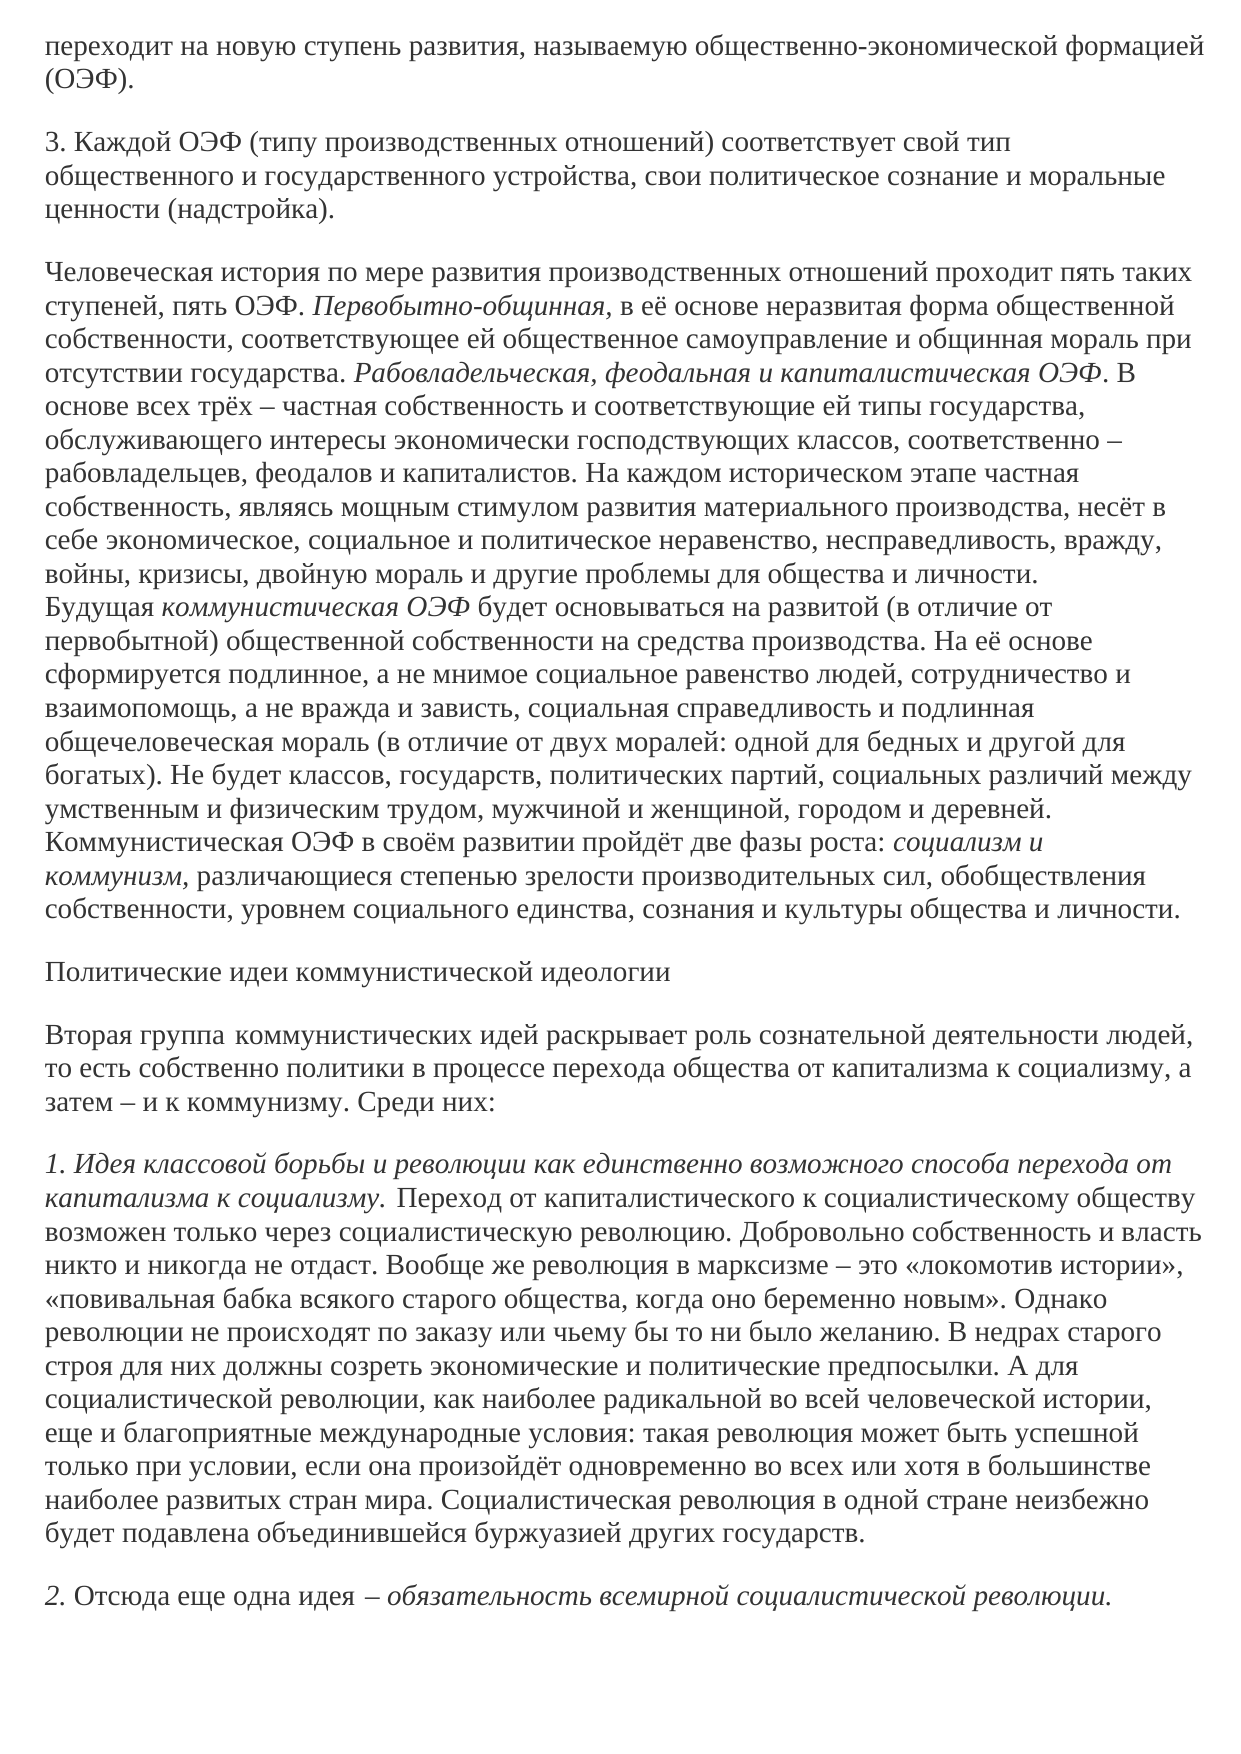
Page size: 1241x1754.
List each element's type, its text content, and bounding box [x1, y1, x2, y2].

text Политические идеи коммунистической идеологии [44, 954, 1207, 988]
text 2. Отсюда еще одна идея – обязательность всемирной социалистической революции. [44, 1578, 1207, 1612]
text Вторая группа коммунистических идей раскрывает роль сознательной деятельности людей, то есть собственно политики в процессе перехода общества от капитализма к социализму, а затем – и к коммунизму. Среди них: [44, 1017, 1207, 1117]
text 1. Идея классовой борьбы и революции как единственно возможного способа перехода от капитализма к социализму. Переход от капиталистического к социалистическому обществу возможен только через социалистическую революцию. Добровольно собственность и власть никто и никогда не отдаст. Вообще же революция в марксизме – это «локомотив истории», «повивальная бабка всякого старого общества, когда оно беременно новым». Однако революции не происходят по заказу или чьему бы то ни было желанию. В недрах старого строя для них должны созреть экономические и политические предпосылки. А для социалистической революции, как наиболее радикальной во всей человеческой истории, еще и благоприятные международные условия: такая революция может быть успешной только при условии, если она произойдёт одновременно во всех или хотя в большинстве наиболее развитых стран мира. Социалистическая революция в одной стране неизбежно будет подавлена объединившейся буржуазией других государств. [44, 1147, 1207, 1549]
text Человеческая история по мере развития производственных отношений проходит пять таких ступеней, пять ОЭФ. Первобытно-общинная, в её основе неразвитая форма общественной собственности, соответствующее ей общественное самоуправление и общинная мораль при отсутствии государства. Рабовладельческая, феодальная и капиталистическая ОЭФ. В основе всех трёх – частная собственность и соответствующие ей типы государства, обслуживающего интересы экономически господствующих классов, соответственно – рабовладельцев, феодалов и капиталистов. На каждом историческом этапе частная собственность, являясь мощным стимулом развития материального производства, несёт в себе экономическое, социальное и политическое неравенство, несправедливость, вражду, войны, кризисы, двойную мораль и другие проблемы для общества и личности. Будущая коммунистическая ОЭФ будет основываться на развитой (в отличие от первобытной) общественной собственности на средства производства. На её основе сформируется подлинное, а не мнимое социальное равенство людей, сотрудничество и взаимопомощь, а не вражда и зависть, социальная справедливость и подлинная общечеловеческая мораль (в отличие от двух моралей: одной для бедных и другой для богатых). Не будет классов, государств, политических партий, социальных различий между умственным и физическим трудом, мужчиной и женщиной, городом и деревней. Коммунистическая ОЭФ в своём развитии пройдёт две фазы роста: социализм и коммунизм, различающиеся степенью зрелости производительных сил, обобществления собственности, уровнем социального единства, сознания и культуры общества и личности. [44, 254, 1207, 925]
text 3. Каждой ОЭФ (типу производственных отношений) соответствует свой тип общественного и государственного устройства, свои политическое сознание и моральные ценности (надстройка). [44, 124, 1207, 225]
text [44, 28, 1207, 95]
